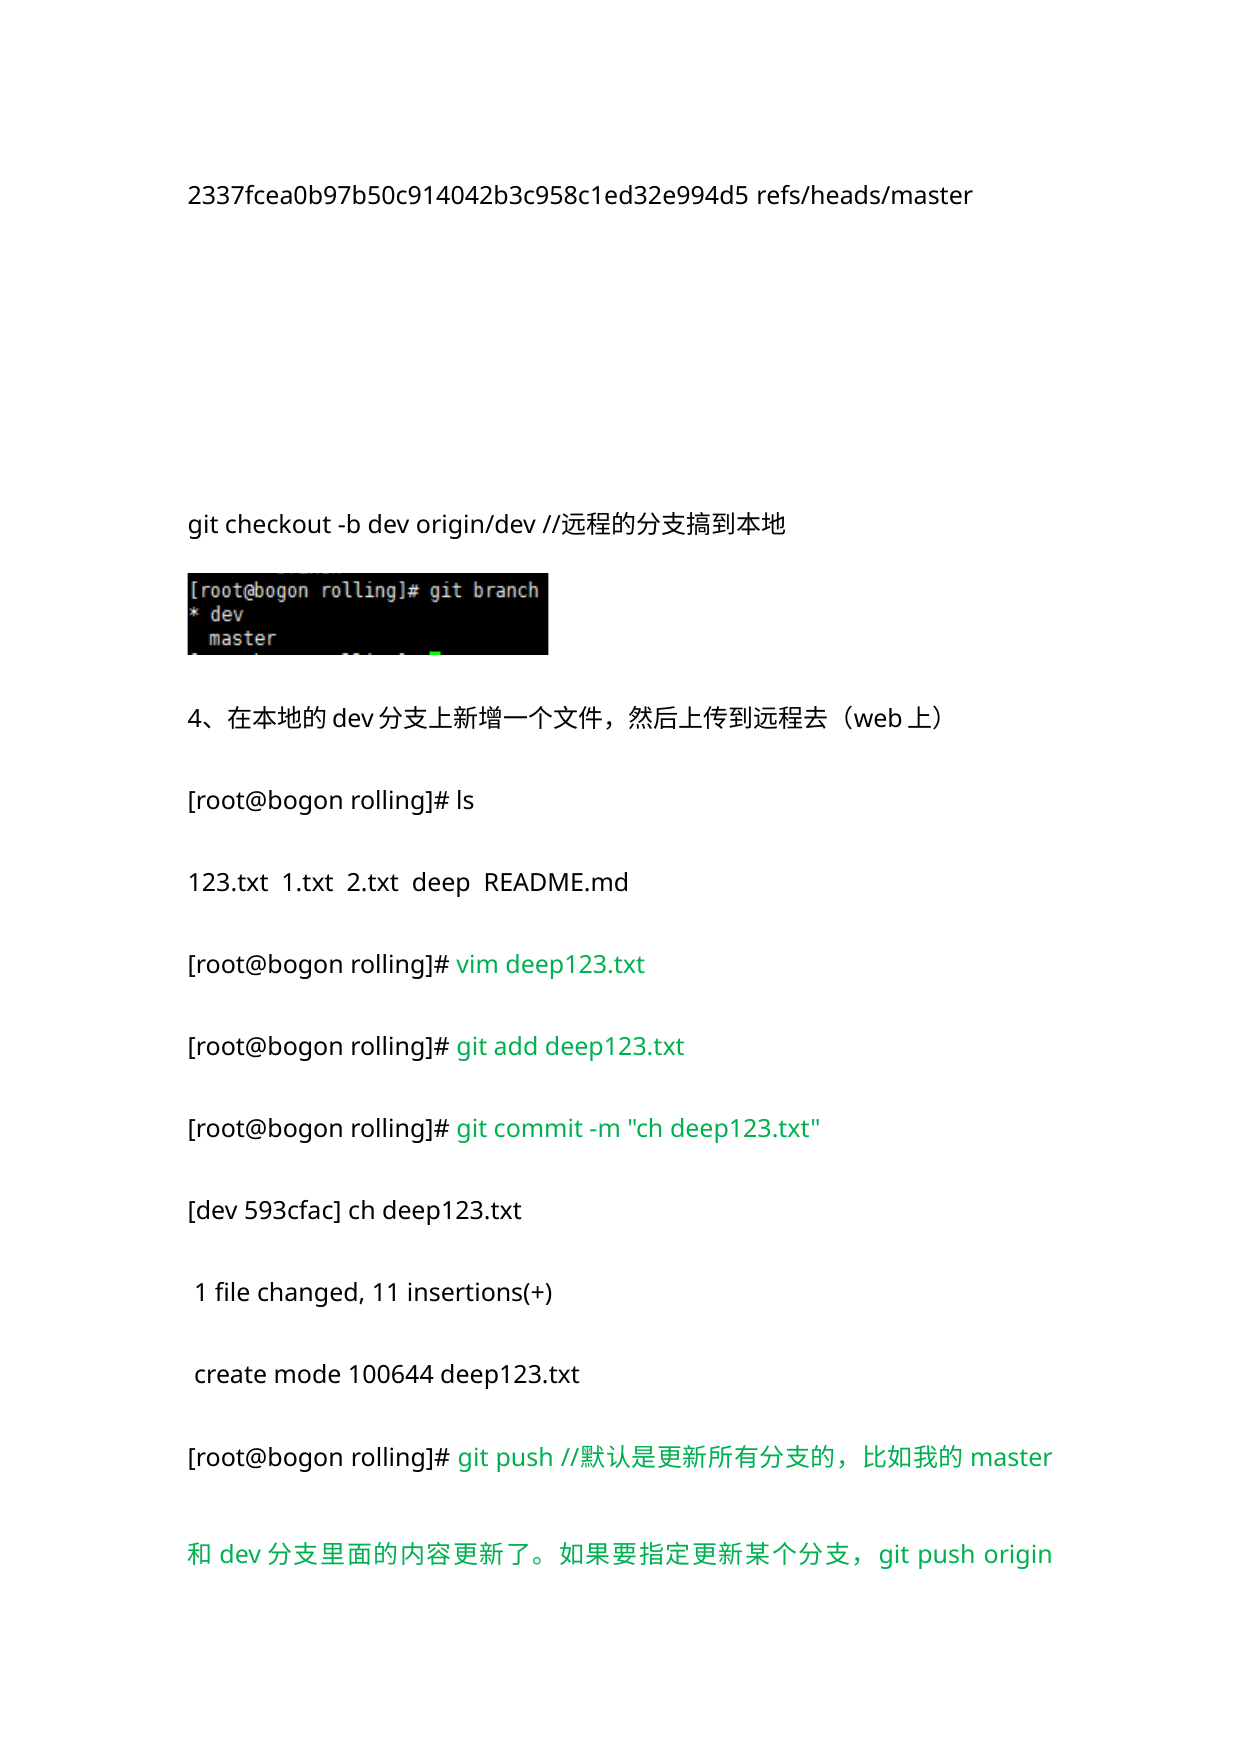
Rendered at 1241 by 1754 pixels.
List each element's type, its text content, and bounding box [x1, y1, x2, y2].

text [root@bogon rolling]# ls [187, 767, 1053, 832]
text [dev 593cfac] ch deep123.txt [187, 1177, 1053, 1242]
text [root@bogon rolling]# git add deep123.txt [187, 1013, 1053, 1078]
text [187, 1423, 1053, 1585]
text 1 file changed, 11 insertions(+) [187, 1259, 1053, 1324]
text [root@bogon rolling]# vim deep123.txt [187, 931, 1053, 996]
text [root@bogon rolling]# git commit -m "ch deep123.txt" [187, 1095, 1053, 1160]
text 2337fcea0b97b50c914042b3c958c1ed32e994d5 refs/heads/master [187, 162, 1053, 227]
text create mode 100644 deep123.txt [187, 1341, 1053, 1406]
text git checkout -b dev origin/dev //远程的分支搞到本地 [187, 490, 1053, 555]
picture [187, 573, 549, 655]
text 123.txt 1.txt 2.txt deep README.md [187, 849, 1053, 914]
text 4、在本地的dev分支上新增一个文件，然后上传到远程去（web上） [187, 684, 1053, 749]
